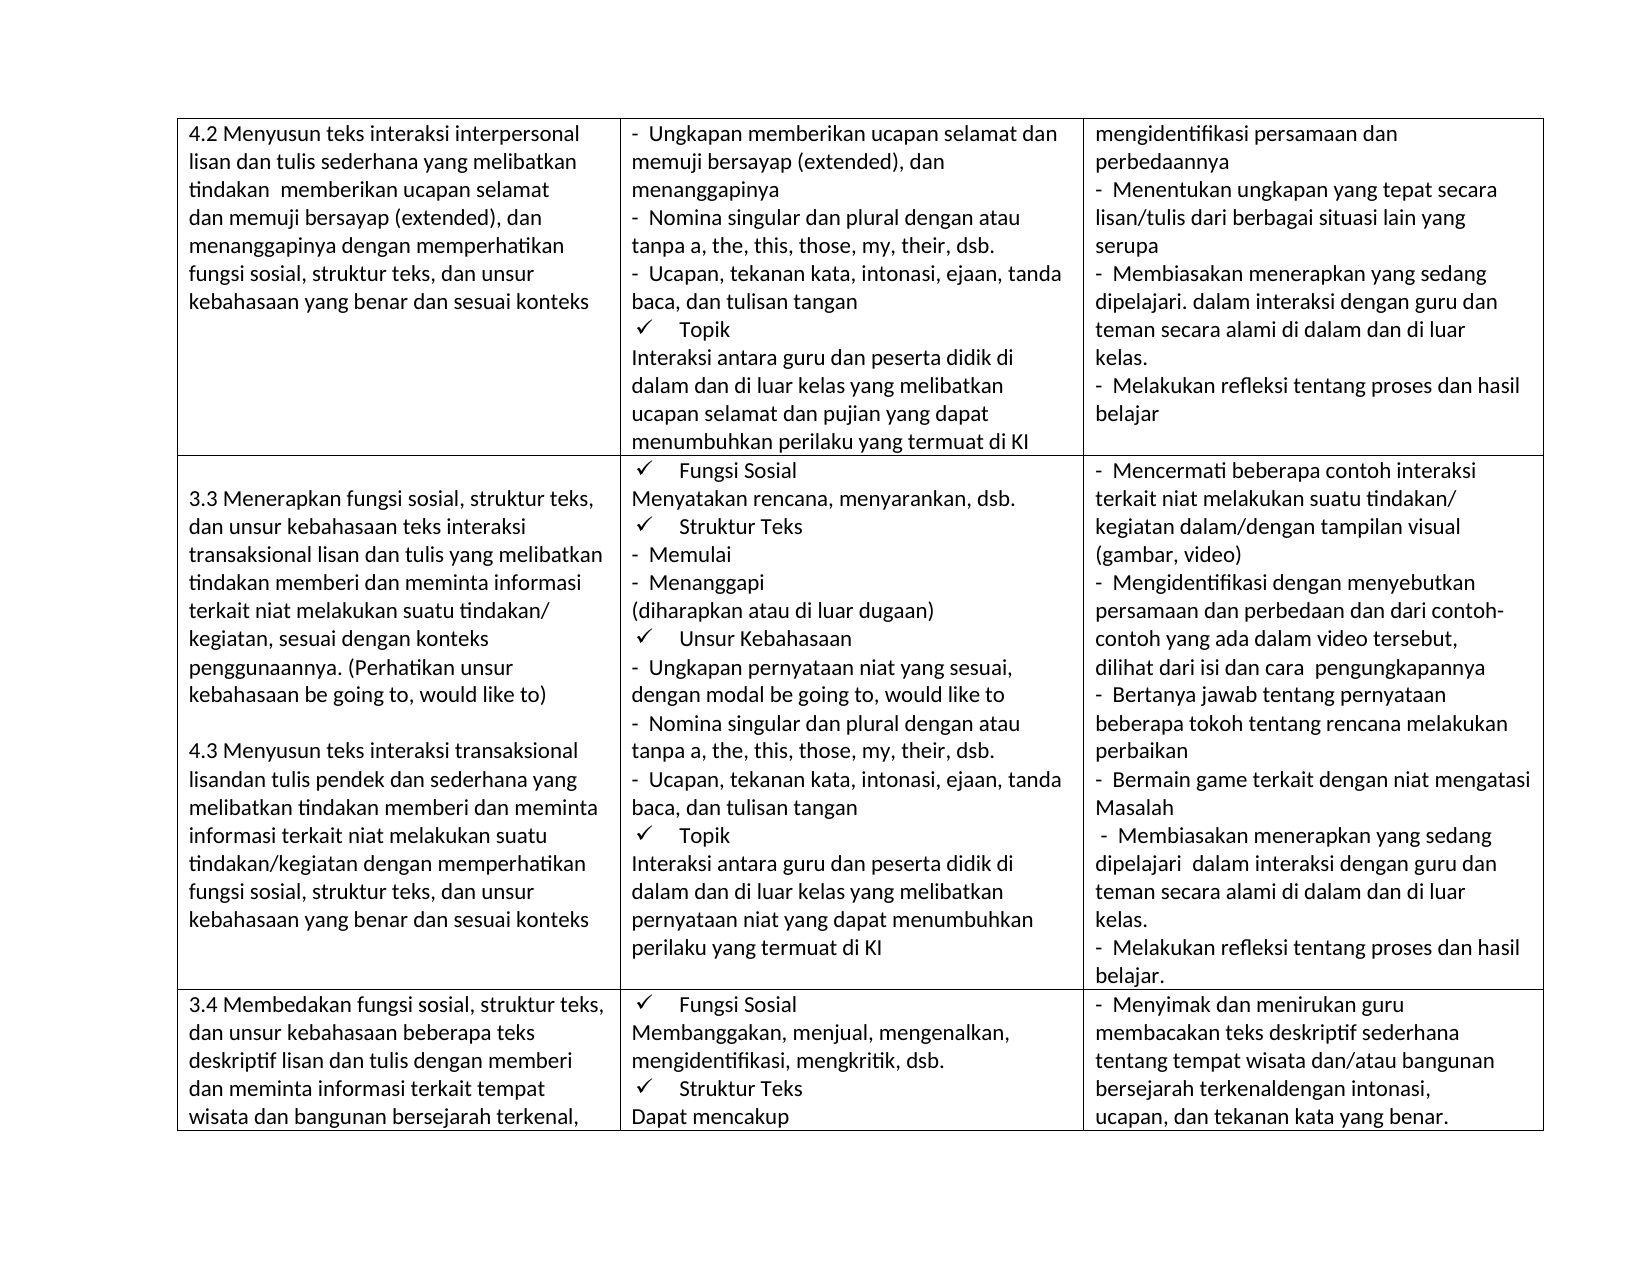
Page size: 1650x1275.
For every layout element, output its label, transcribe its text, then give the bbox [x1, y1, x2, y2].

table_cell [621, 119, 1083, 455]
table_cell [178, 990, 620, 1130]
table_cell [621, 990, 1083, 1130]
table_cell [178, 119, 620, 455]
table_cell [1084, 990, 1543, 1130]
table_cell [1084, 119, 1543, 455]
table_cell 3.3 Menerapkan fungsi sosial, struktur teks, dan unsur kebahasaan teks interaksi transaksional lisan dan tulis yang melibatkan tindakan memberi dan meminta informasi terkait niat melakukan suatu tindakan/ kegiatan, sesuai dengan konteks penggunaannya. (Perhatikan unsur kebahasaan be going to, would like to) 4.3 Menyusun teks interaksi transaksional lisandan tulis pendek dan sederhana yang melibatkan tindakan memberi dan meminta informasi terkait niat melakukan suatu tindakan/kegiatan dengan memperhatikan fungsi sosial, struktur teks, dan unsur kebahasaan yang benar dan sesuai konteks [178, 456, 620, 989]
table_cell - Mencermati beberapa contoh interaksi terkait niat melakukan suatu tindakan/ kegiatan dalam/dengan tampilan visual (gambar, video) - Mengidentifikasi dengan menyebutkan persamaan dan perbedaan dan dari contoh- contoh yang ada dalam video tersebut, dilihat dari isi dan cara pengungkapannya - Bertanya jawab tentang pernyataan beberapa tokoh tentang rencana melakukan perbaikan - Bermain game terkait dengan niat mengatasi Masalah - Membiasakan menerapkan yang sedang dipelajari dalam interaksi dengan guru dan teman secara alami di dalam dan di luar kelas. - Melakukan refleksi tentang proses dan hasil belajar. [1084, 456, 1543, 989]
table_cell Fungsi Sosial Menyatakan rencana, menyarankan, dsb. Struktur Teks - Memulai - Menanggapi (diharapkan atau di luar dugaan) Unsur Kebahasaan - Ungkapan pernyataan niat yang sesuai, dengan modal be going to, would like to - Nomina singular dan plural dengan atau tanpa a, the, this, those, my, their, dsb. - Ucapan, tekanan kata, intonasi, ejaan, tanda baca, dan tulisan tangan Topik Interaksi antara guru dan peserta didik di dalam dan di luar kelas yang melibatkan pernyataan niat yang dapat menumbuhkan perilaku yang termuat di KI [621, 456, 1083, 989]
